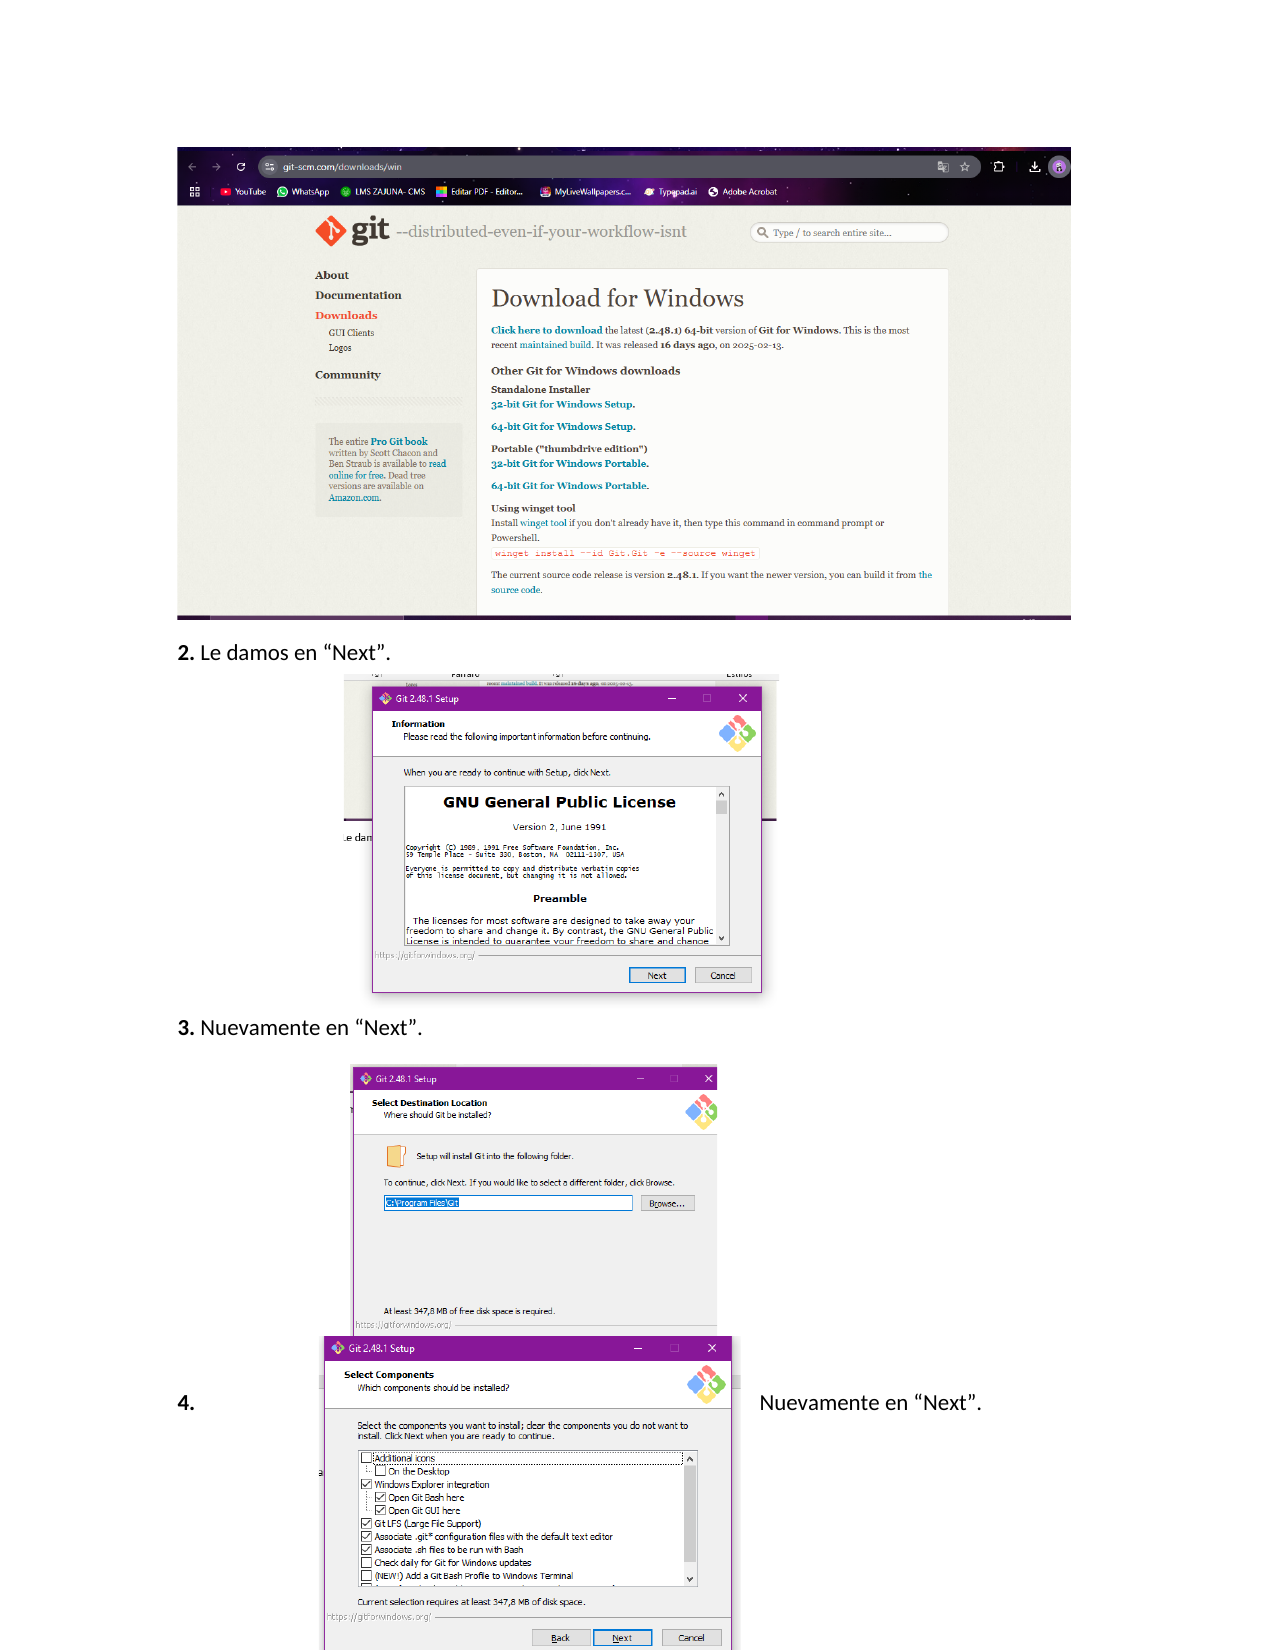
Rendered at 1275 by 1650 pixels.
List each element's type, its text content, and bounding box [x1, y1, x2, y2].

picture [177, 147, 1071, 620]
text 3. Nuevamente en “Next”. [177, 1013, 1098, 1041]
text 2. Le damos en “Next”. [177, 638, 1098, 666]
picture [318, 1064, 741, 1650]
text 4. Nuevamente en “Next”. [741, 1388, 1098, 1416]
picture [343, 674, 780, 1009]
text 4. Nuevamente en “Next”. [177, 1388, 318, 1416]
